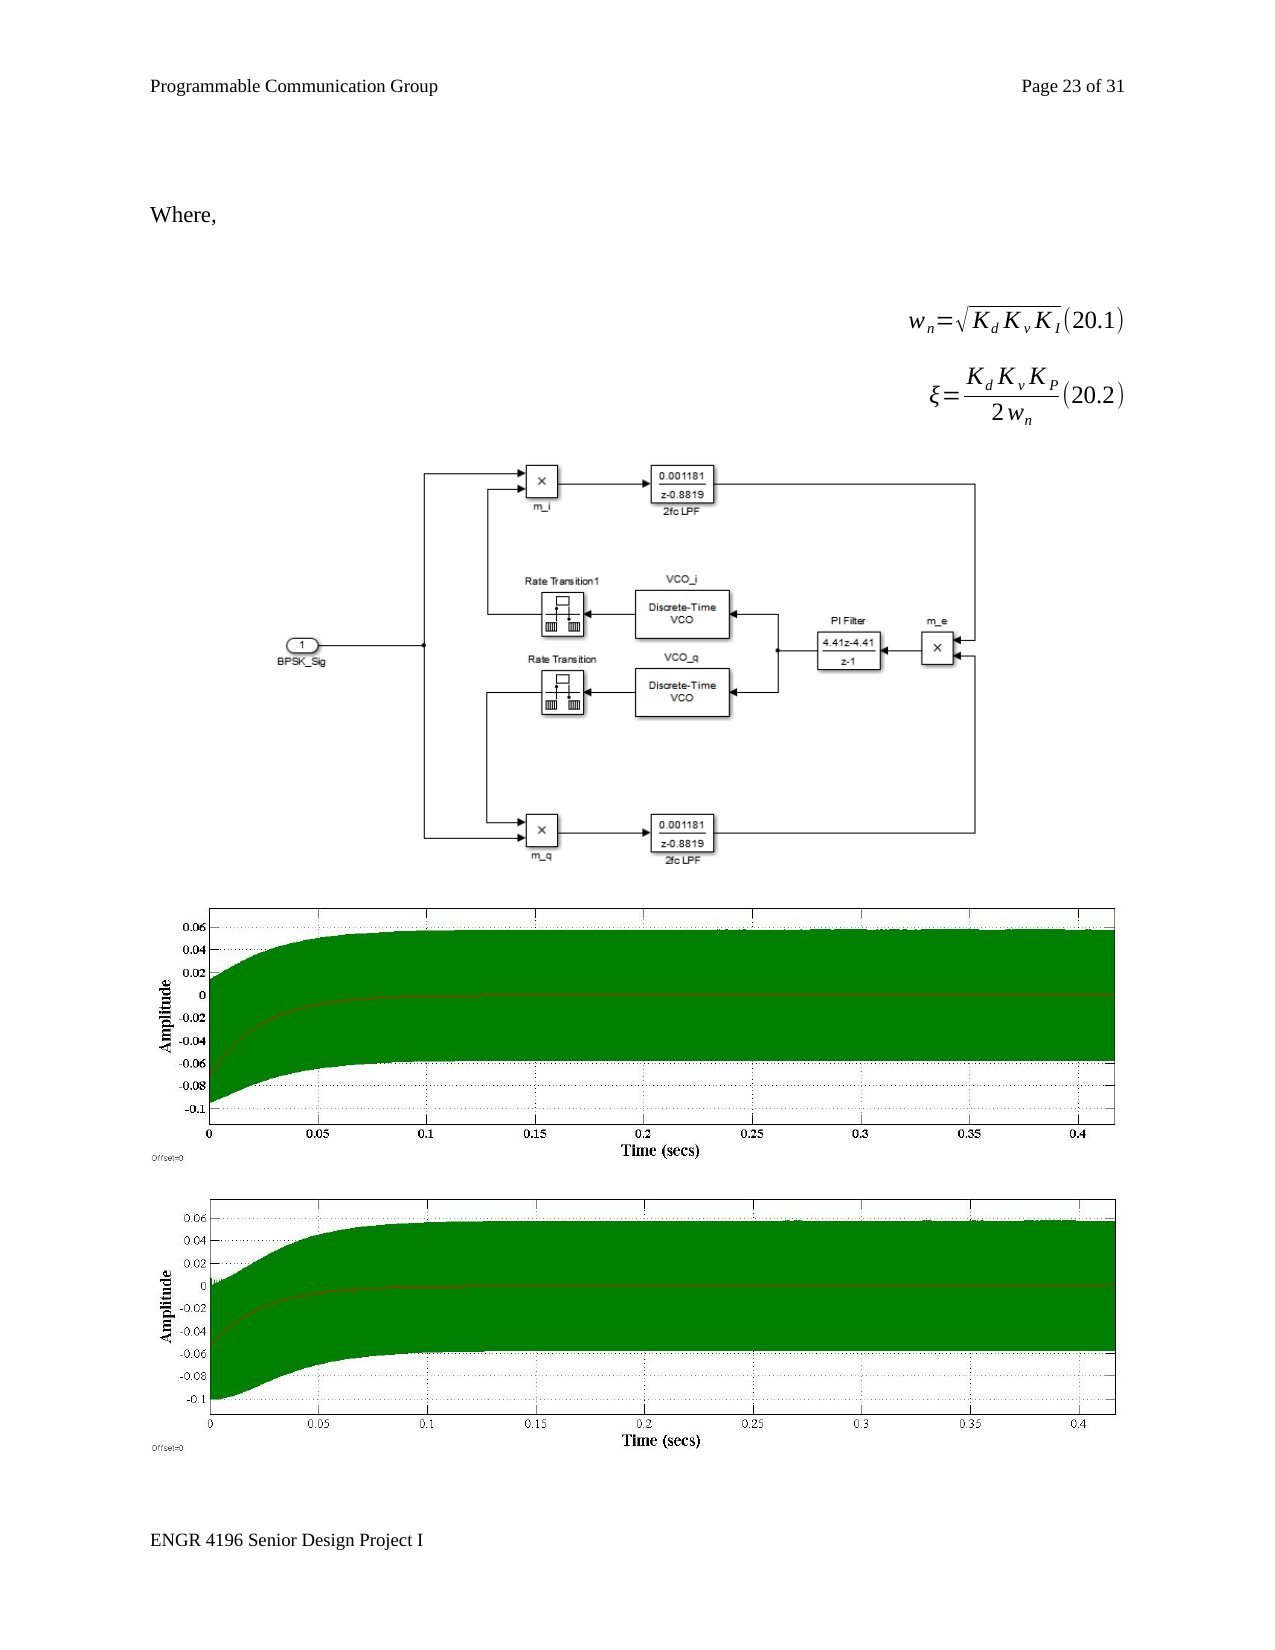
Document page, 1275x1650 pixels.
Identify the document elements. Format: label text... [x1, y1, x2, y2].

picture [271, 454, 1004, 871]
text Where, [150, 201, 1125, 228]
picture [150, 1186, 1125, 1452]
picture [150, 896, 1125, 1162]
